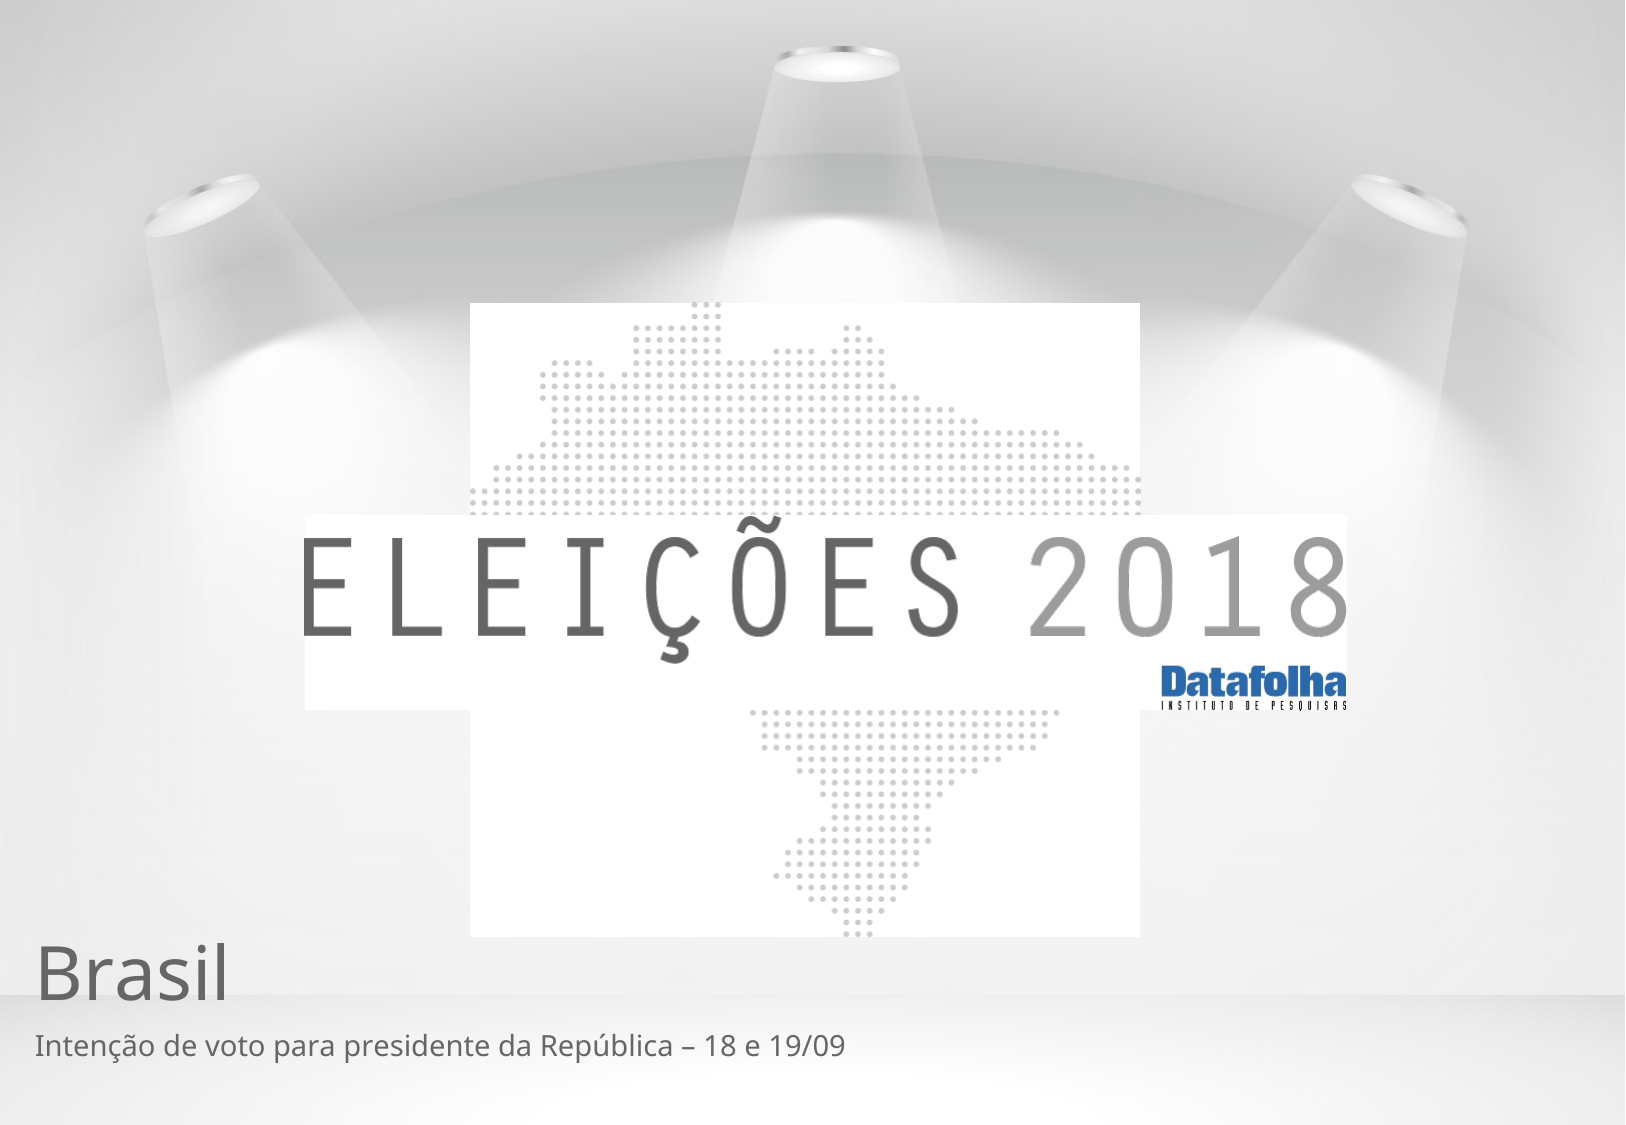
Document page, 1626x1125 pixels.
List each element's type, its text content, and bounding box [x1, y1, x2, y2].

subtitle Intenção de voto para presidente da República – 18 e 19/09 [34, 1025, 1621, 1064]
text Brasil [34, 920, 1621, 1022]
picture [0, 0, 1625, 1125]
